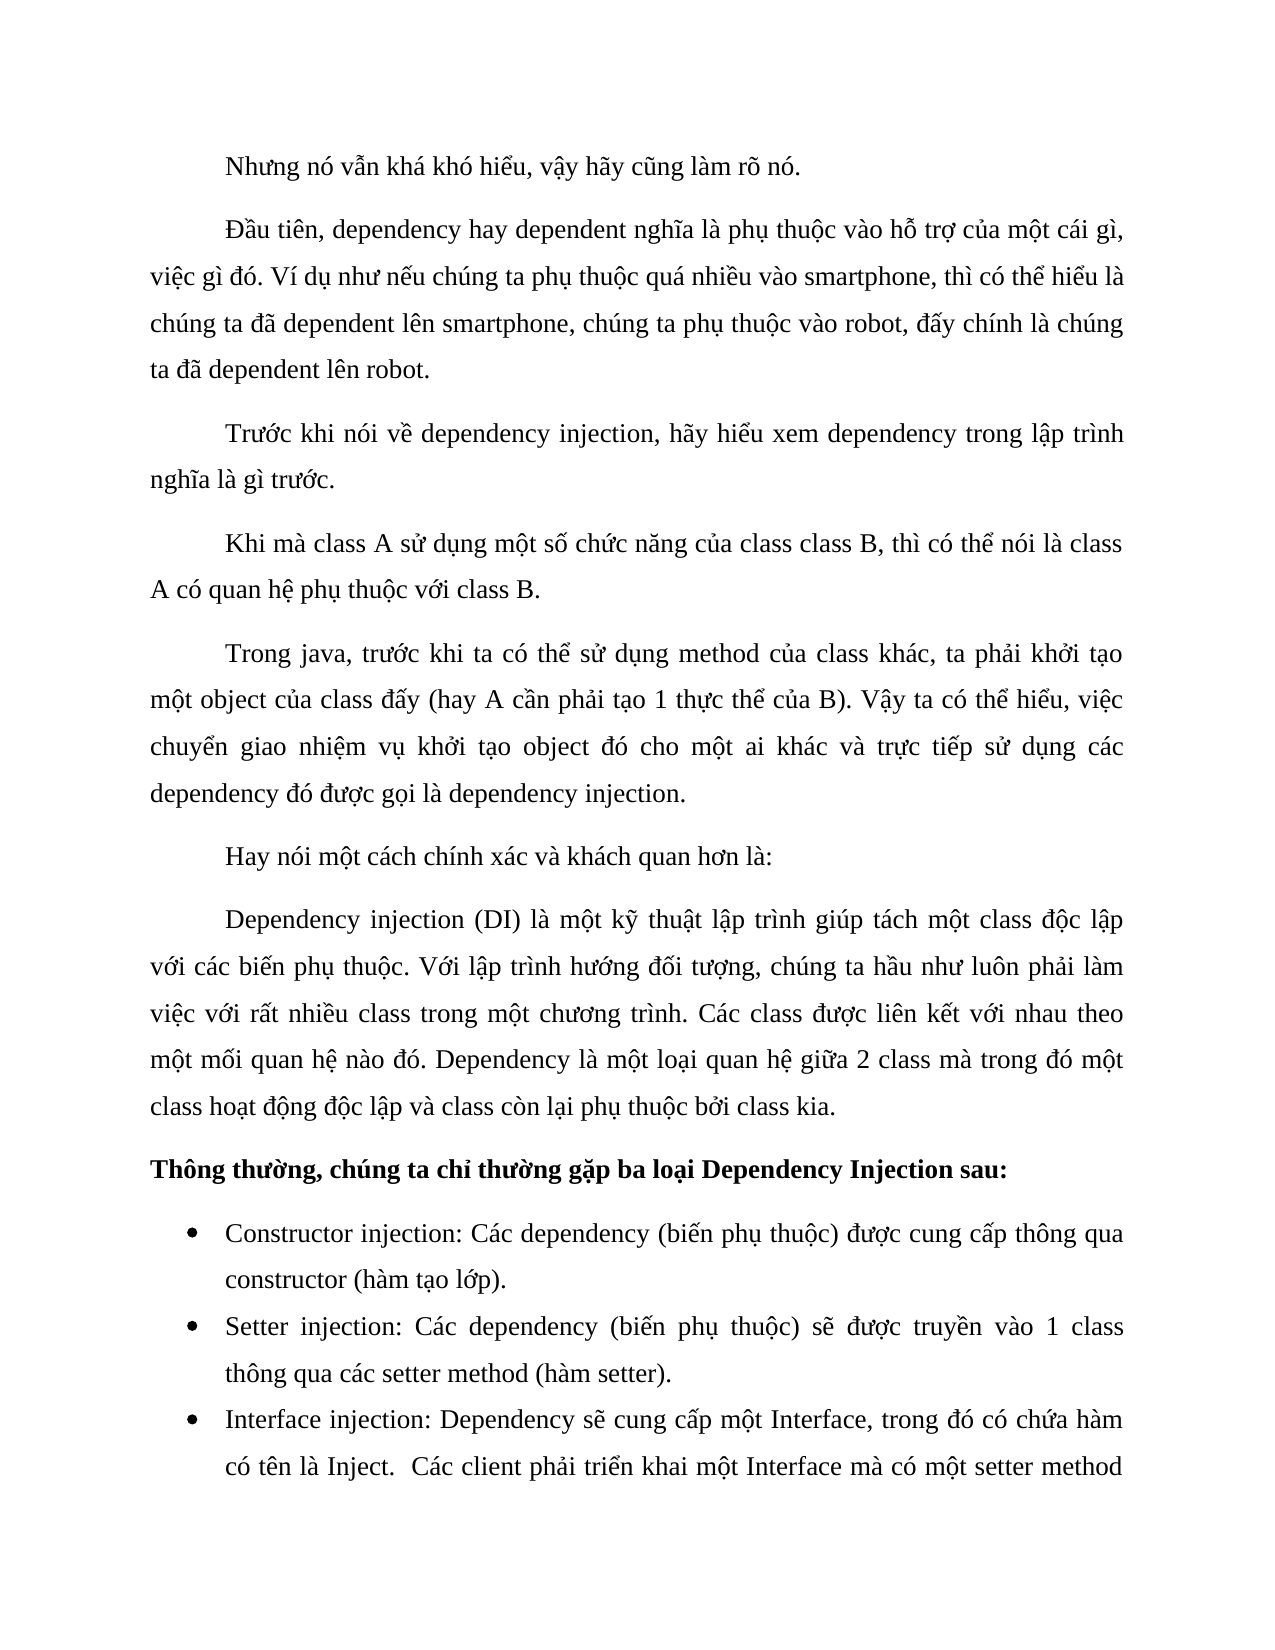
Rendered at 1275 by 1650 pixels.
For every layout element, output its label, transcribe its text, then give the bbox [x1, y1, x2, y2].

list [187, 1403, 1125, 1481]
list Setter injection: Các dependency (biến phụ thuộc) sẽ được truyền vào 1 class thông qua các setter method (hàm setter). [187, 1310, 1125, 1388]
text Khi mà class A sử dụng một số chức năng của class class B, thì có thể nói là class A có quan hệ phụ thuộc với class B. [150, 527, 1125, 604]
text Thông thường, chúng ta chỉ thường gặp ba loại Dependency Injection sau: [150, 1153, 1125, 1184]
text Hay nói một cách chính xác và khách quan hơn là: [150, 840, 1125, 871]
text Dependency injection (DI) là một kỹ thuật lập trình giúp tách một class độc lập với các biến phụ thuộc. Với lập trình hướng đối tượng, chúng ta hầu như luôn phải làm việc với rất nhiều class trong một chương trình. Các class được liên kết với nhau theo một mối quan hệ nào đó. Dependency là một loại quan hệ giữa 2 class mà trong đó một class hoạt động độc lập và class còn lại phụ thuộc bởi class kia. [150, 903, 1125, 1121]
text Trước khi nói về dependency injection, hãy hiểu xem dependency trong lập trình nghĩa là gì trước. [150, 417, 1125, 494]
text Đầu tiên, dependency hay dependent nghĩa là phụ thuộc vào hỗ trợ của một cái gì, việc gì đó. Ví dụ như nếu chúng ta phụ thuộc quá nhiều vào smartphone, thì có thể hiểu là chúng ta đã dependent lên smartphone, chúng ta phụ thuộc vào robot, đấy chính là chúng ta đã dependent lên robot. [150, 213, 1125, 384]
text Nhưng nó vẫn khá khó hiểu, vậy hãy cũng làm rõ nó. [150, 150, 1125, 181]
text Trong java, trước khi ta có thể sử dụng method của class khác, ta phải khởi tạo một object của class đấy (hay A cần phải tạo 1 thực thể của B). Vậy ta có thể hiểu, việc chuyển giao nhiệm vụ khởi tạo object đó cho một ai khác và trực tiếp sử dụng các dependency đó được gọi là dependency injection. [150, 637, 1125, 808]
list Constructor injection: Các dependency (biến phụ thuộc) được cung cấp thông qua constructor (hàm tạo lớp). [187, 1217, 1125, 1294]
